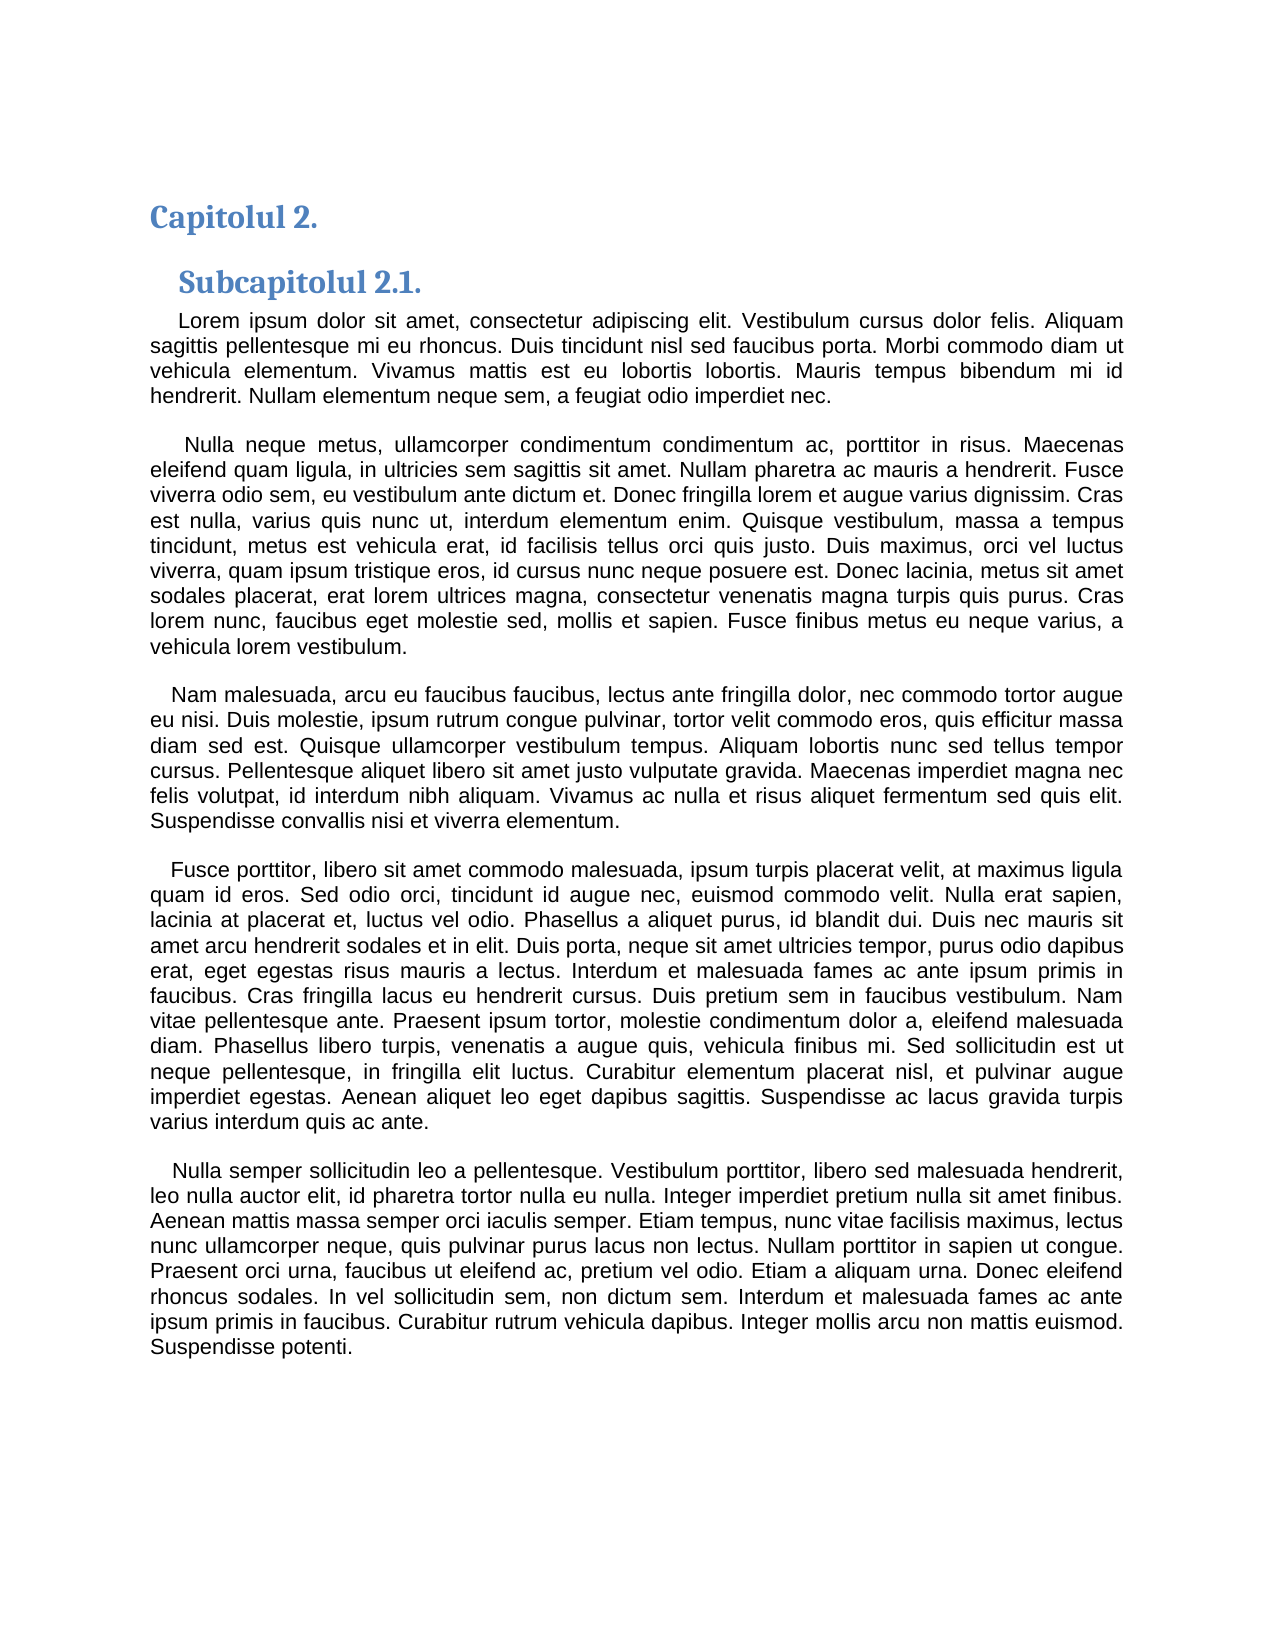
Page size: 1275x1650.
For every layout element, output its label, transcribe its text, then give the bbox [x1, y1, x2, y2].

text Nulla neque metus, ullamcorper condimentum condimentum ac, porttitor in risus. Maecenas eleifend quam ligula, in ultricies sem sagittis sit amet. Nullam pharetra ac mauris a hendrerit. Fusce viverra odio sem, eu vestibulum ante dictum et. Donec fringilla lorem et augue varius dignissim. Cras est nulla, varius quis nunc ut, interdum elementum enim. Quisque vestibulum, massa a tempus tincidunt, metus est vehicula erat, id facilisis tellus orci quis justo. Duis maximus, orci vel luctus viverra, quam ipsum tristique eros, id cursus nunc neque posuere est. Donec lacinia, metus sit amet sodales placerat, erat lorem ultrices magna, consectetur venenatis magna turpis quis purus. Cras lorem nunc, faucibus eget molestie sed, mollis et sapien. Fusce finibus metus eu neque varius, a vehicula lorem vestibulum. [150, 432, 1125, 659]
text Fusce porttitor, libero sit amet commodo malesuada, ipsum turpis placerat velit, at maximus ligula quam id eros. Sed odio orci, tincidunt id augue nec, euismod commodo velit. Nulla erat sapien, lacinia at placerat et, luctus vel odio. Phasellus a aliquet purus, id blandit dui. Duis nec mauris sit amet arcu hendrerit sodales et in elit. Duis porta, neque sit amet ultricies tempor, purus odio dapibus erat, eget egestas risus mauris a lectus. Interdum et malesuada fames ac ante ipsum primis in faucibus. Cras fringilla lacus eu hendrerit cursus. Duis pretium sem in faucibus vestibulum. Nam vitae pellentesque ante. Praesent ipsum tortor, molestie condimentum dolor a, eleifend malesuada diam. Phasellus libero turpis, venenatis a augue quis, vehicula finibus mi. Sed sollicitudin est ut neque pellentesque, in fringilla elit luctus. Curabitur elementum placerat nisl, et pulvinar augue imperdiet egestas. Aenean aliquet leo eget dapibus sagittis. Suspendisse ac lacus gravida turpis varius interdum quis ac ante. [150, 857, 1125, 1134]
text Lorem ipsum dolor sit amet, consectetur adipiscing elit. Vestibulum cursus dolor felis. Aliquam sagittis pellentesque mi eu rhoncus. Duis tincidunt nisl sed faucibus porta. Morbi commodo diam ut vehicula elementum. Vivamus mattis est eu lobortis lobortis. Mauris tempus bibendum mi id hendrerit. Nullam elementum neque sem, a feugiat odio imperdiet nec. [150, 308, 1125, 408]
subtitle Capitolul 2. [150, 199, 1125, 237]
subtitle Subcapitolul 2.1. [150, 263, 1125, 302]
text Nam malesuada, arcu eu faucibus faucibus, lectus ante fringilla dolor, nec commodo tortor augue eu nisi. Duis molestie, ipsum rutrum congue pulvinar, tortor velit commodo eros, quis efficitur massa diam sed est. Quisque ullamcorper vestibulum tempus. Aliquam lobortis nunc sed tellus tempor cursus. Pellentesque aliquet libero sit amet justo vulputate gravida. Maecenas imperdiet magna nec felis volutpat, id interdum nibh aliquam. Vivamus ac nulla et risus aliquet fermentum sed quis elit. Suspendisse convallis nisi et viverra elementum. [150, 682, 1125, 833]
text Nulla semper sollicitudin leo a pellentesque. Vestibulum porttitor, libero sed malesuada hendrerit, leo nulla auctor elit, id pharetra tortor nulla eu nulla. Integer imperdiet pretium nulla sit amet finibus. Aenean mattis massa semper orci iaculis semper. Etiam tempus, nunc vitae facilisis maximus, lectus nunc ullamcorper neque, quis pulvinar purus lacus non lectus. Nullam porttitor in sapien ut congue. Praesent orci urna, faucibus ut eleifend ac, pretium vel odio. Etiam a aliquam urna. Donec eleifend rhoncus sodales. In vel sollicitudin sem, non dictum sem. Interdum et malesuada fames ac ante ipsum primis in faucibus. Curabitur rutrum vehicula dapibus. Integer mollis arcu non mattis euismod. Suspendisse potenti. [150, 1158, 1125, 1359]
